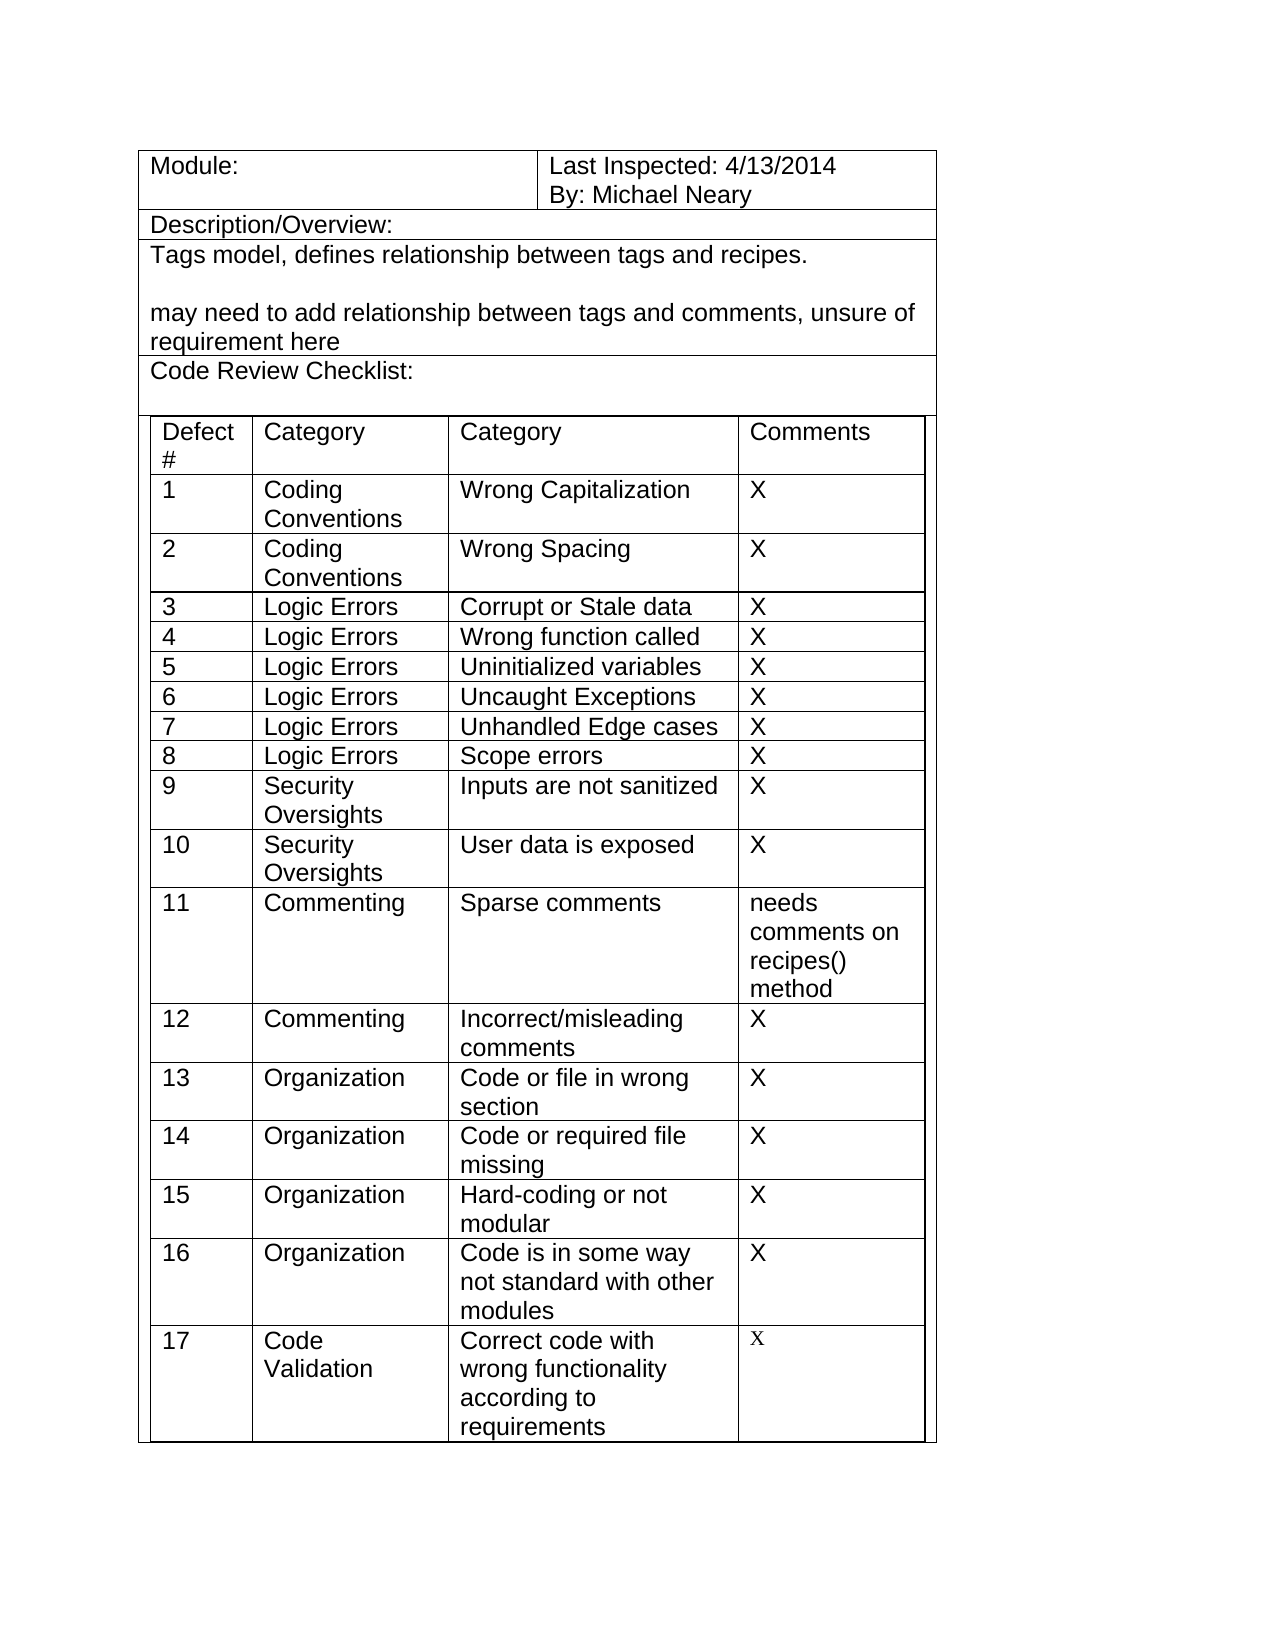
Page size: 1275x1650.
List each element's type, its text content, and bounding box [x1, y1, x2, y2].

table_cell [151, 652, 252, 681]
table_cell [449, 1063, 738, 1120]
table_cell [151, 417, 252, 474]
table_cell [151, 475, 252, 533]
table_cell Description/Overview: [139, 210, 936, 239]
table_cell [253, 771, 448, 829]
table_cell [739, 888, 924, 1003]
table_cell [151, 1004, 252, 1062]
table_cell [449, 771, 738, 829]
table_cell [253, 712, 448, 740]
table_cell [151, 593, 252, 621]
table_cell [926, 416, 936, 1442]
table_cell [151, 1180, 252, 1238]
table_cell [449, 682, 738, 711]
table_cell [449, 888, 738, 1003]
table_header Last Inspected: 4/13/2014 By: Michael Neary [538, 151, 936, 209]
table_cell [253, 1121, 448, 1179]
table_cell [151, 741, 252, 770]
table_cell [449, 652, 738, 681]
table_cell [253, 417, 448, 474]
table_cell [253, 1326, 448, 1441]
table_cell [739, 593, 924, 621]
table_cell [151, 712, 252, 740]
table_cell [739, 741, 924, 770]
table_cell [151, 1326, 252, 1441]
table_cell [449, 417, 738, 474]
table_cell [449, 712, 738, 740]
table_cell [151, 1239, 252, 1325]
table_cell [151, 830, 252, 887]
table_cell [449, 1121, 738, 1179]
table_cell [253, 741, 448, 770]
table_cell [739, 1326, 924, 1441]
table_cell [151, 1063, 252, 1120]
table_cell [739, 534, 924, 591]
table_cell [151, 888, 252, 1003]
table_cell [151, 771, 252, 829]
table_cell [739, 1180, 924, 1238]
table_cell [739, 622, 924, 651]
table_cell [739, 417, 924, 474]
table_cell [151, 534, 252, 591]
table_cell [253, 475, 448, 533]
table_cell [739, 830, 924, 887]
table_cell [739, 771, 924, 829]
table_cell [449, 741, 738, 770]
table_cell [253, 1004, 448, 1062]
table_cell [449, 1326, 738, 1441]
table_cell [449, 475, 738, 533]
table_cell Tags model, defines relationship between tags and recipes. may need to add relationship between tags and comments, unsure of requirement here [139, 240, 936, 355]
table_cell [739, 652, 924, 681]
table_cell [449, 534, 738, 591]
table_cell [253, 534, 448, 591]
table_cell [139, 416, 150, 1442]
table_cell [253, 888, 448, 1003]
table_cell [151, 682, 252, 711]
table_cell [449, 1180, 738, 1238]
table_cell [449, 593, 738, 621]
table_cell Code Review Checklist: [139, 356, 936, 415]
table_cell [449, 1239, 738, 1325]
table_cell [253, 1239, 448, 1325]
table_cell [253, 682, 448, 711]
table_cell [739, 1239, 924, 1325]
table_cell [253, 830, 448, 887]
table_cell [739, 1004, 924, 1062]
table_cell [739, 712, 924, 740]
table_cell [253, 622, 448, 651]
table_cell [253, 652, 448, 681]
table_cell [151, 1121, 252, 1179]
table_header Module: [139, 151, 537, 209]
table_cell [739, 475, 924, 533]
table_cell [739, 1063, 924, 1120]
table_cell [739, 1121, 924, 1179]
table_cell [253, 593, 448, 621]
table_cell [449, 622, 738, 651]
table_cell [449, 1004, 738, 1062]
table_cell [253, 1063, 448, 1120]
table_cell [253, 1180, 448, 1238]
table_cell [151, 622, 252, 651]
table_cell [739, 682, 924, 711]
table_cell [449, 830, 738, 887]
